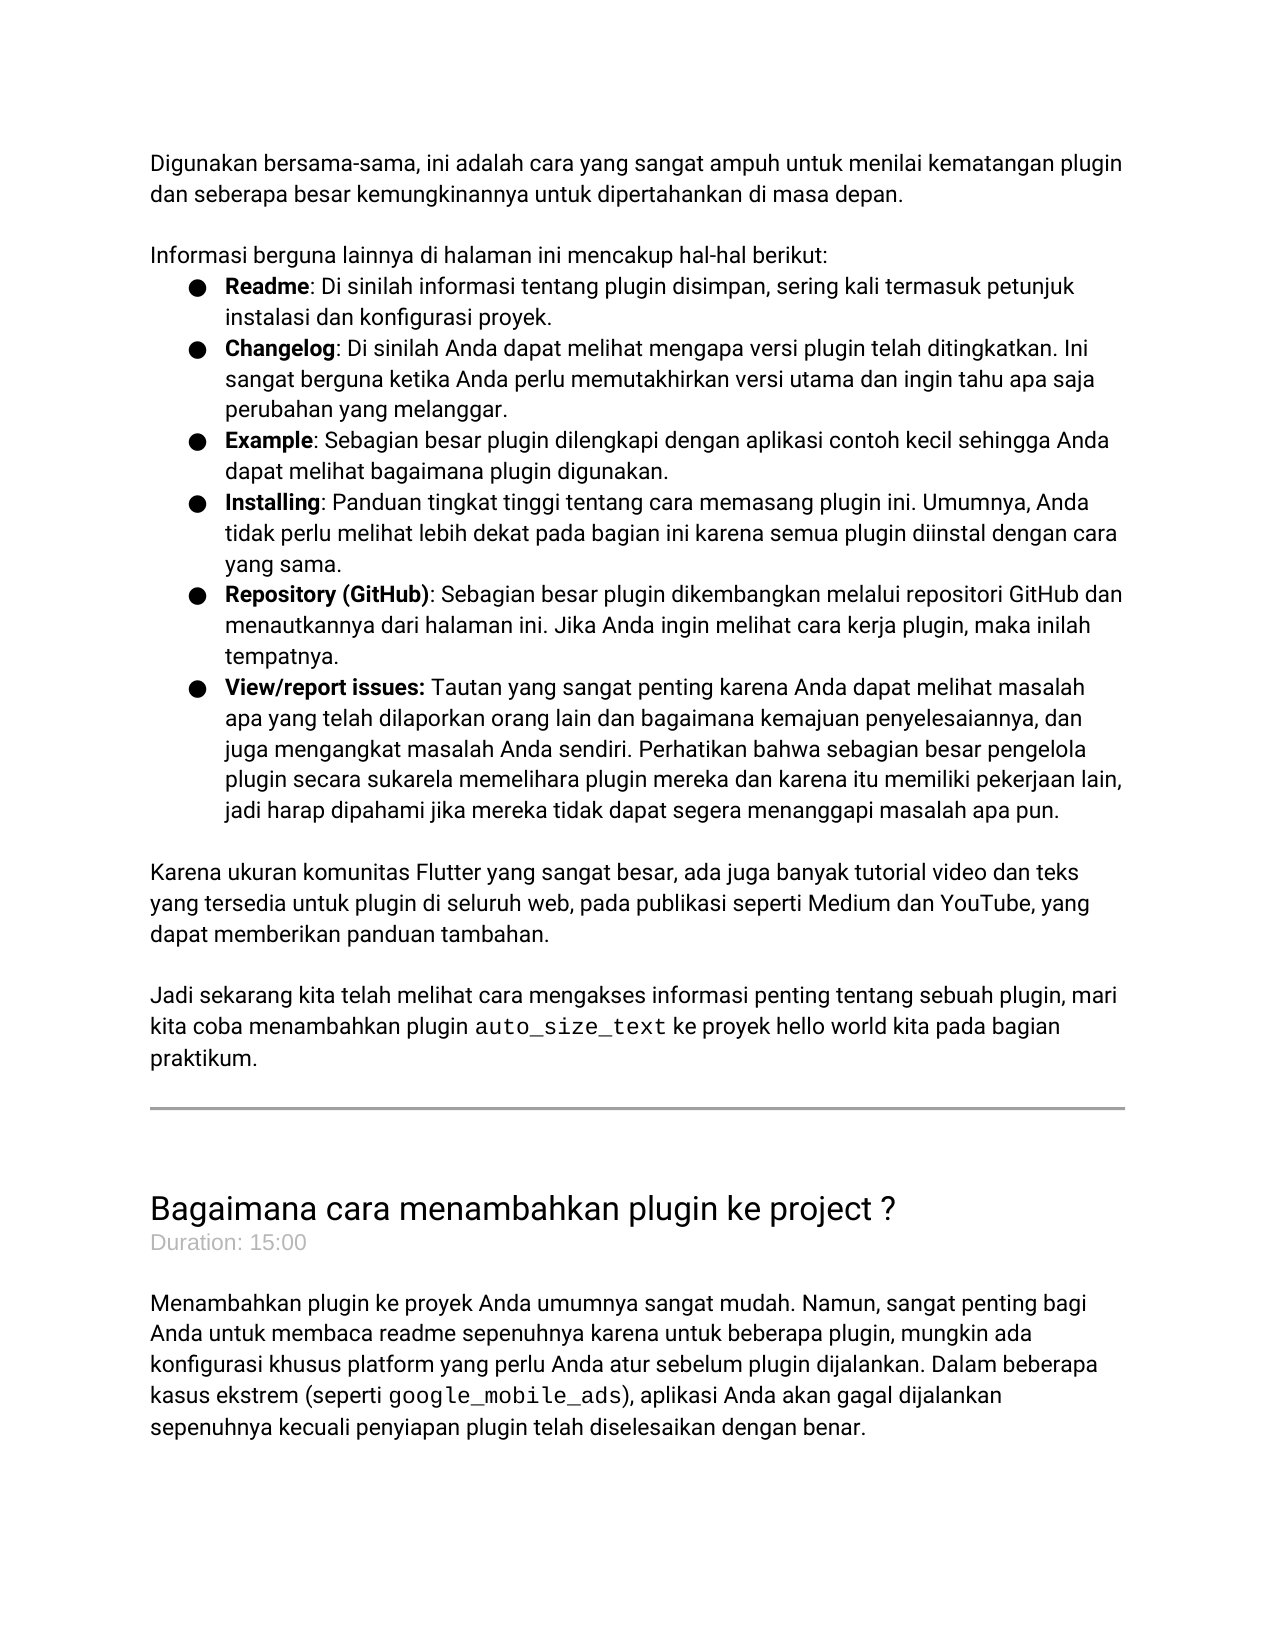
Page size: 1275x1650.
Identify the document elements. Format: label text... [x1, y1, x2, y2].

text Karena ukuran komunitas Flutter yang sangat besar, ada juga banyak tutorial video dan teks yang tersedia untuk plugin di seluruh web, pada publikasi seperti Medium dan YouTube, yang dapat memberikan panduan tambahan. [150, 859, 1125, 948]
text Digunakan bersama-sama, ini adalah cara yang sangat ampuh untuk menilai kematangan plugin dan seberapa besar kemungkinannya untuk dipertahankan di masa depan. [150, 150, 1125, 208]
text Duration: 15:00 [150, 1229, 1125, 1255]
list Example: Sebagian besar plugin dilengkapi dengan aplikasi contoh kecil sehingga Anda dapat melihat bagaimana plugin digunakan. [187, 427, 1125, 485]
text Menambahkan plugin ke proyek Anda umumnya sangat mudah. Namun, sangat penting bagi Anda untuk membaca readme sepenuhnya karena untuk beberapa plugin, mungkin ada konfigurasi khusus platform yang perlu Anda atur sebelum plugin dijalankan. Dalam beberapa kasus ekstrem (seperti google_mobile_ads), aplikasi Anda akan gagal dijalankan sepenuhnya kecuali penyiapan plugin telah diselesaikan dengan benar. [150, 1290, 1125, 1441]
list Repository (GitHub): Sebagian besar plugin dikembangkan melalui repositori GitHub dan menautkannya dari halaman ini. Jika Anda ingin melihat cara kerja plugin, maka inilah tempatnya. [187, 582, 1125, 670]
list Changelog: Di sinilah Anda dapat melihat mengapa versi plugin telah ditingkatkan. Ini sangat berguna ketika Anda perlu memutakhirkan versi utama dan ingin tahu apa saja perubahan yang melanggar. [187, 335, 1125, 423]
text Jadi sekarang kita telah melihat cara mengakses informasi penting tentang sebuah plugin, mari kita coba menambahkan plugin auto_size_text ke proyek hello world kita pada bagian praktikum. [150, 982, 1125, 1072]
subtitle Bagaimana cara menambahkan plugin ke project ? [150, 1189, 1125, 1229]
list View/report issues: Tautan yang sangat penting karena Anda dapat melihat masalah apa yang telah dilaporkan orang lain dan bagaimana kemajuan penyelesaiannya, dan juga mengangkat masalah Anda sendiri. Perhatikan bahwa sebagian besar pengelola plugin secara sukarela memelihara plugin mereka dan karena itu memiliki pekerjaan lain, jadi harap dipahami jika mereka tidak dapat segera menanggapi masalah apa pun. [187, 674, 1125, 824]
list Readme: Di sinilah informasi tentang plugin disimpan, sering kali termasuk petunjuk instalasi dan konfigurasi proyek. [187, 273, 1125, 331]
list Installing: Panduan tingkat tinggi tentang cara memasang plugin ini. Umumnya, Anda tidak perlu melihat lebih dekat pada bagian ini karena semua plugin diinstal dengan cara yang sama. [187, 489, 1125, 578]
text Informasi berguna lainnya di halaman ini mencakup hal-hal berikut: [150, 242, 1125, 269]
